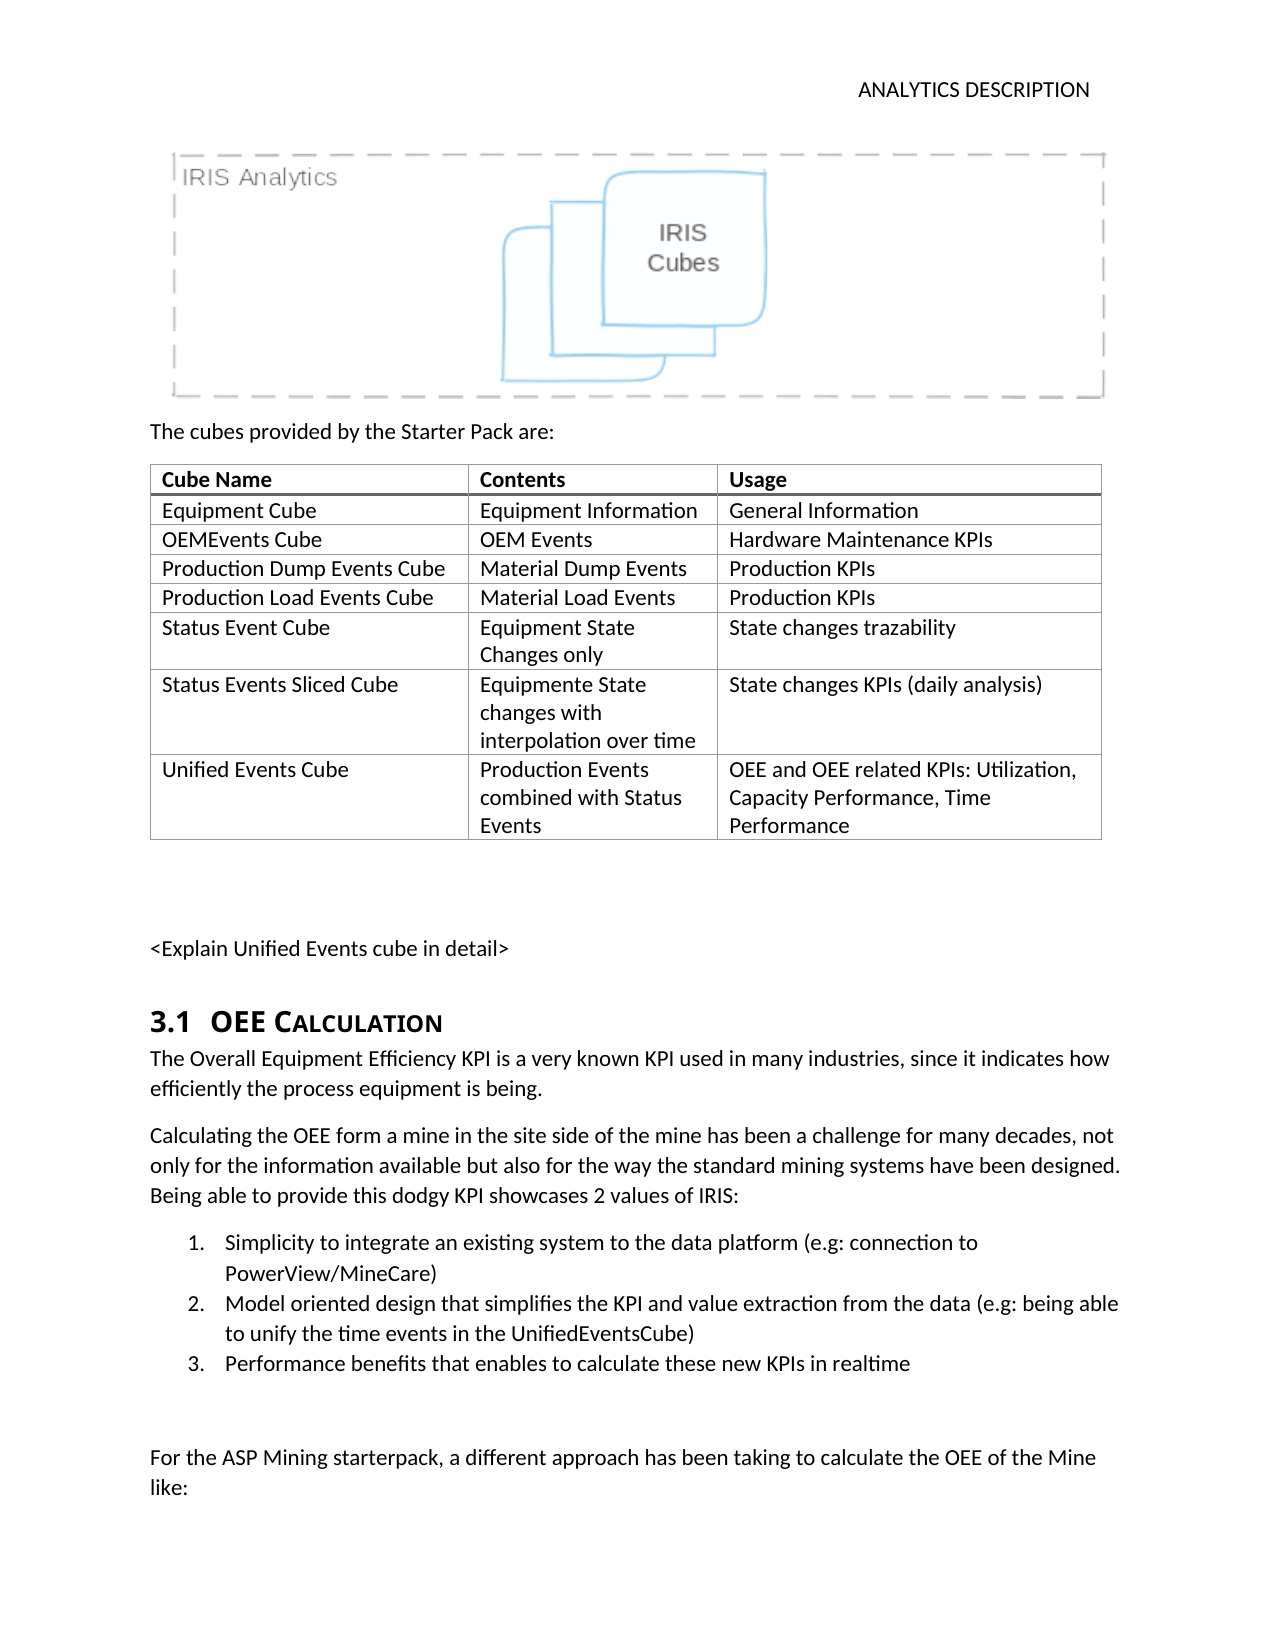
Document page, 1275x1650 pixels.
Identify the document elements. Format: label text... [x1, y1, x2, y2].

table_cell State changes KPIs (daily analysis) [718, 670, 1101, 754]
table_header Contents [469, 465, 717, 493]
table_cell Equipment State Changes only [469, 613, 717, 669]
table_header Usage [718, 465, 1101, 493]
table_cell Material Dump Events [469, 555, 717, 582]
table_cell Production Load Events Cube [151, 584, 468, 612]
table_cell OEE and OEE related KPIs: Utilization, Capacity Performance, Time Performance [718, 755, 1101, 839]
table_cell Production Events combined with Status Events [469, 755, 717, 839]
table_cell Production KPIs [718, 584, 1101, 612]
table_cell State changes trazability [718, 613, 1101, 669]
text For the ASP Mining starterpack, a different approach has been taking to calculate the OEE of the Mine like: [150, 1443, 1125, 1501]
table_header Cube Name [151, 465, 468, 493]
table_cell Equipment Information [469, 496, 717, 524]
table_cell Equipment Cube [151, 496, 468, 524]
text <Explain Unified Events cube in detail> [150, 934, 1125, 962]
table_cell OEMEvents Cube [151, 525, 468, 553]
text Calculating the OEE form a mine in the site side of the mine has been a challenge for many decades, not only for the information available but also for the way the standard mining systems have been designed. Being able to provide this dodgy KPI showcases 2 values of IRIS: [150, 1121, 1125, 1210]
subtitle OEE Calculation [150, 1001, 1125, 1041]
table_cell OEM Events [469, 525, 717, 553]
table_cell Status Event Cube [151, 613, 468, 669]
list Model oriented design that simplifies the KPI and value extraction from the data (e.g: being able to unify the time events in the UnifiedEventsCube) [187, 1289, 1125, 1347]
table_cell Status Events Sliced Cube [151, 670, 468, 754]
text The Overall Equipment Efficiency KPI is a very known KPI used in many industries, since it indicates how efficiently the process equipment is being. [150, 1044, 1125, 1102]
table_cell Material Load Events [469, 584, 717, 612]
text The cubes provided by the Starter Pack are: [150, 417, 1125, 445]
table_cell Production Dump Events Cube [151, 555, 468, 582]
table_cell Production KPIs [718, 555, 1101, 582]
table_cell Unified Events Cube [151, 755, 468, 839]
list Performance benefits that enables to calculate these new KPIs in realtime [187, 1349, 1125, 1377]
table_cell Hardware Maintenance KPIs [718, 525, 1101, 553]
table_cell General Information [718, 496, 1101, 524]
table_cell Equipmente State changes with interpolation over time [469, 670, 717, 754]
list Simplicity to integrate an existing system to the data platform (e.g: connection to PowerView/MineCare) [187, 1228, 1125, 1287]
